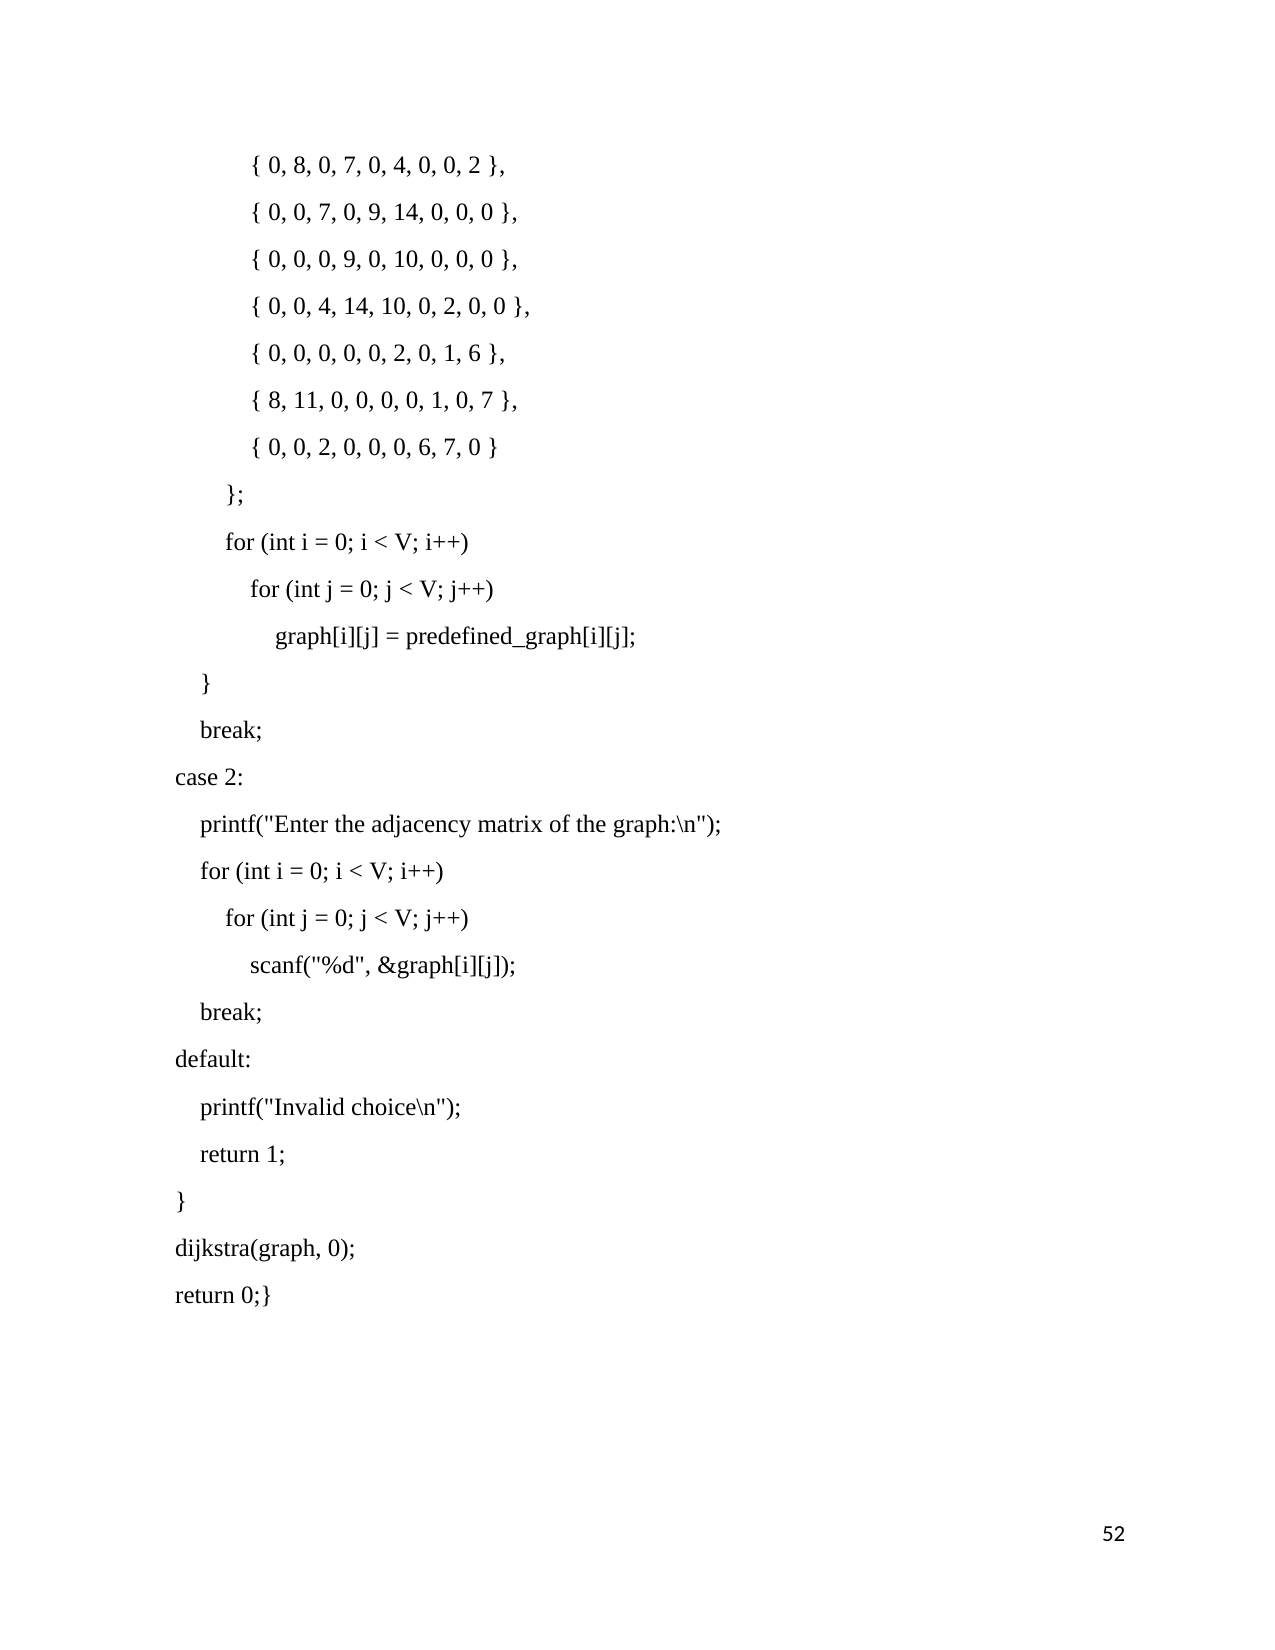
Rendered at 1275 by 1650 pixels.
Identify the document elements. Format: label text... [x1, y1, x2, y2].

text break; [150, 715, 1125, 744]
text for (int j = 0; j < V; j++) [150, 574, 1125, 602]
text break; [150, 997, 1125, 1026]
text { 0, 0, 0, 0, 0, 2, 0, 1, 6 }, [150, 338, 1125, 367]
text graph[i][j] = predefined_graph[i][j]; [150, 621, 1125, 649]
text { 0, 0, 7, 0, 9, 14, 0, 0, 0 }, [150, 197, 1125, 226]
text { 0, 0, 0, 9, 0, 10, 0, 0, 0 }, [150, 244, 1125, 273]
text { 0, 0, 4, 14, 10, 0, 2, 0, 0 }, [150, 291, 1125, 320]
text printf("Invalid choice\n"); [150, 1092, 1125, 1120]
text return 1; [150, 1139, 1125, 1167]
text printf("Enter the adjacency matrix of the graph:\n"); [150, 809, 1125, 838]
text case 2: [150, 762, 1125, 791]
text default: [150, 1044, 1125, 1073]
text for (int i = 0; i < V; i++) [150, 527, 1125, 555]
text { 8, 11, 0, 0, 0, 0, 1, 0, 7 }, [150, 385, 1125, 414]
text return 0;} [150, 1280, 1125, 1309]
text { 0, 0, 2, 0, 0, 0, 6, 7, 0 } [150, 432, 1125, 461]
text dijkstra(graph, 0); [150, 1233, 1125, 1262]
text } [150, 1186, 1125, 1214]
text for (int i = 0; i < V; i++) [150, 856, 1125, 885]
text } [150, 668, 1125, 697]
text for (int j = 0; j < V; j++) [150, 903, 1125, 932]
text scanf("%d", &graph[i][j]); [150, 950, 1125, 979]
text }; [150, 479, 1125, 508]
text { 0, 8, 0, 7, 0, 4, 0, 0, 2 }, [150, 150, 1125, 179]
